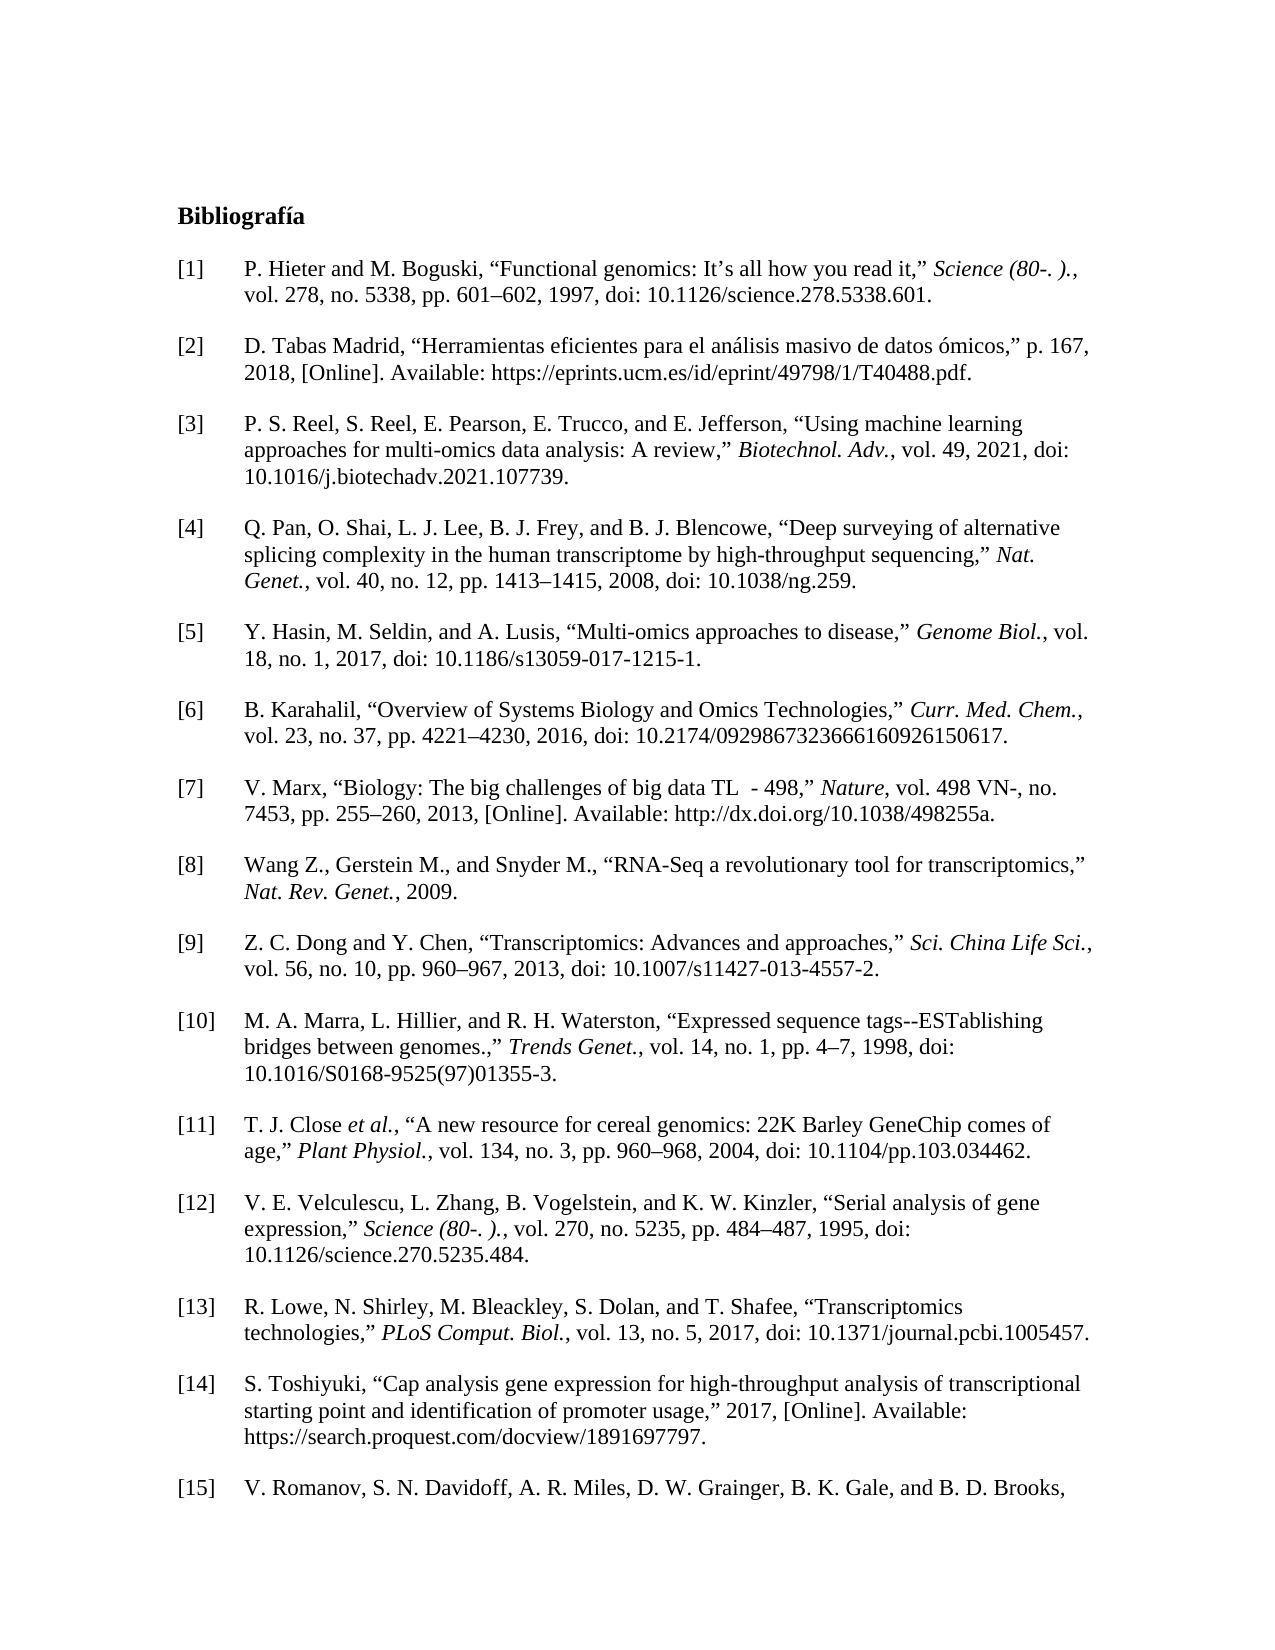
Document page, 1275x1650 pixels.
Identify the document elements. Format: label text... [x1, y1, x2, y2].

text [4] Q. Pan, O. Shai, L. J. Lee, B. J. Frey, and B. J. Blencowe, “Deep surveying of alternative splicing complexity in the human transcriptome by high-throughput sequencing,” Nat. Genet., vol. 40, no. 12, pp. 1413–1415, 2008, doi: 10.1038/ng.259. [177, 514, 1098, 593]
text [14] S. Toshiyuki, “Cap analysis gene expression for high-throughput analysis of transcriptional starting point and identification of promoter usage,” 2017, [Online]. Available: https://search.proquest.com/docview/1891697797. [177, 1370, 1098, 1449]
text [9] Z. C. Dong and Y. Chen, “Transcriptomics: Advances and approaches,” Sci. China Life Sci., vol. 56, no. 10, pp. 960–967, 2013, doi: 10.1007/s11427-013-4557-2. [177, 929, 1098, 982]
text [7] V. Marx, “Biology: The big challenges of big data TL - 498,” Nature, vol. 498 VN-, no. 7453, pp. 255–260, 2013, [Online]. Available: http://dx.doi.org/10.1038/498255a. [177, 774, 1098, 826]
text [8] Wang Z., Gerstein M., and Snyder M., “RNA-Seq a revolutionary tool for transcriptomics,” Nat. Rev. Genet., 2009. [177, 851, 1098, 904]
text [6] B. Karahalil, “Overview of Systems Biology and Omics Technologies,” Curr. Med. Chem., vol. 23, no. 37, pp. 4221–4230, 2016, doi: 10.2174/0929867323666160926150617. [177, 696, 1098, 749]
text [1] P. Hieter and M. Boguski, “Functional genomics: It’s all how you read it,” Science (80-. )., vol. 278, no. 5338, pp. 601–602, 1997, doi: 10.1126/science.278.5338.601. [177, 255, 1098, 307]
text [177, 1474, 1098, 1501]
text [12] V. E. Velculescu, L. Zhang, B. Vogelstein, and K. W. Kinzler, “Serial analysis of gene expression,” Science (80-. )., vol. 270, no. 5235, pp. 484–487, 1995, doi: 10.1126/science.270.5235.484. [177, 1189, 1098, 1268]
text [10] M. A. Marra, L. Hillier, and R. H. Waterston, “Expressed sequence tags--ESTablishing bridges between genomes.,” Trends Genet., vol. 14, no. 1, pp. 4–7, 1998, doi: 10.1016/S0168-9525(97)01355-3. [177, 1007, 1098, 1086]
text [2] D. Tabas Madrid, “Herramientas eficientes para el análisis masivo de datos ómicos,” p. 167, 2018, [Online]. Available: https://eprints.ucm.es/id/eprint/49798/1/T40488.pdf. [177, 332, 1098, 385]
text [13] R. Lowe, N. Shirley, M. Bleackley, S. Dolan, and T. Shafee, “Transcriptomics technologies,” PLoS Comput. Biol., vol. 13, no. 5, 2017, doi: 10.1371/journal.pcbi.1005457. [177, 1293, 1098, 1345]
text [5] Y. Hasin, M. Seldin, and A. Lusis, “Multi-omics approaches to disease,” Genome Biol., vol. 18, no. 1, 2017, doi: 10.1186/s13059-017-1215-1. [177, 618, 1098, 671]
subtitle Bibliografía [177, 201, 1098, 230]
text [3] P. S. Reel, S. Reel, E. Pearson, E. Trucco, and E. Jefferson, “Using machine learning approaches for multi-omics data analysis: A review,” Biotechnol. Adv., vol. 49, 2021, doi: 10.1016/j.biotechadv.2021.107739. [177, 410, 1098, 489]
text [11] T. J. Close et al., “A new resource for cereal genomics: 22K Barley GeneChip comes of age,” Plant Physiol., vol. 134, no. 3, pp. 960–968, 2004, doi: 10.1104/pp.103.034462. [177, 1111, 1098, 1164]
